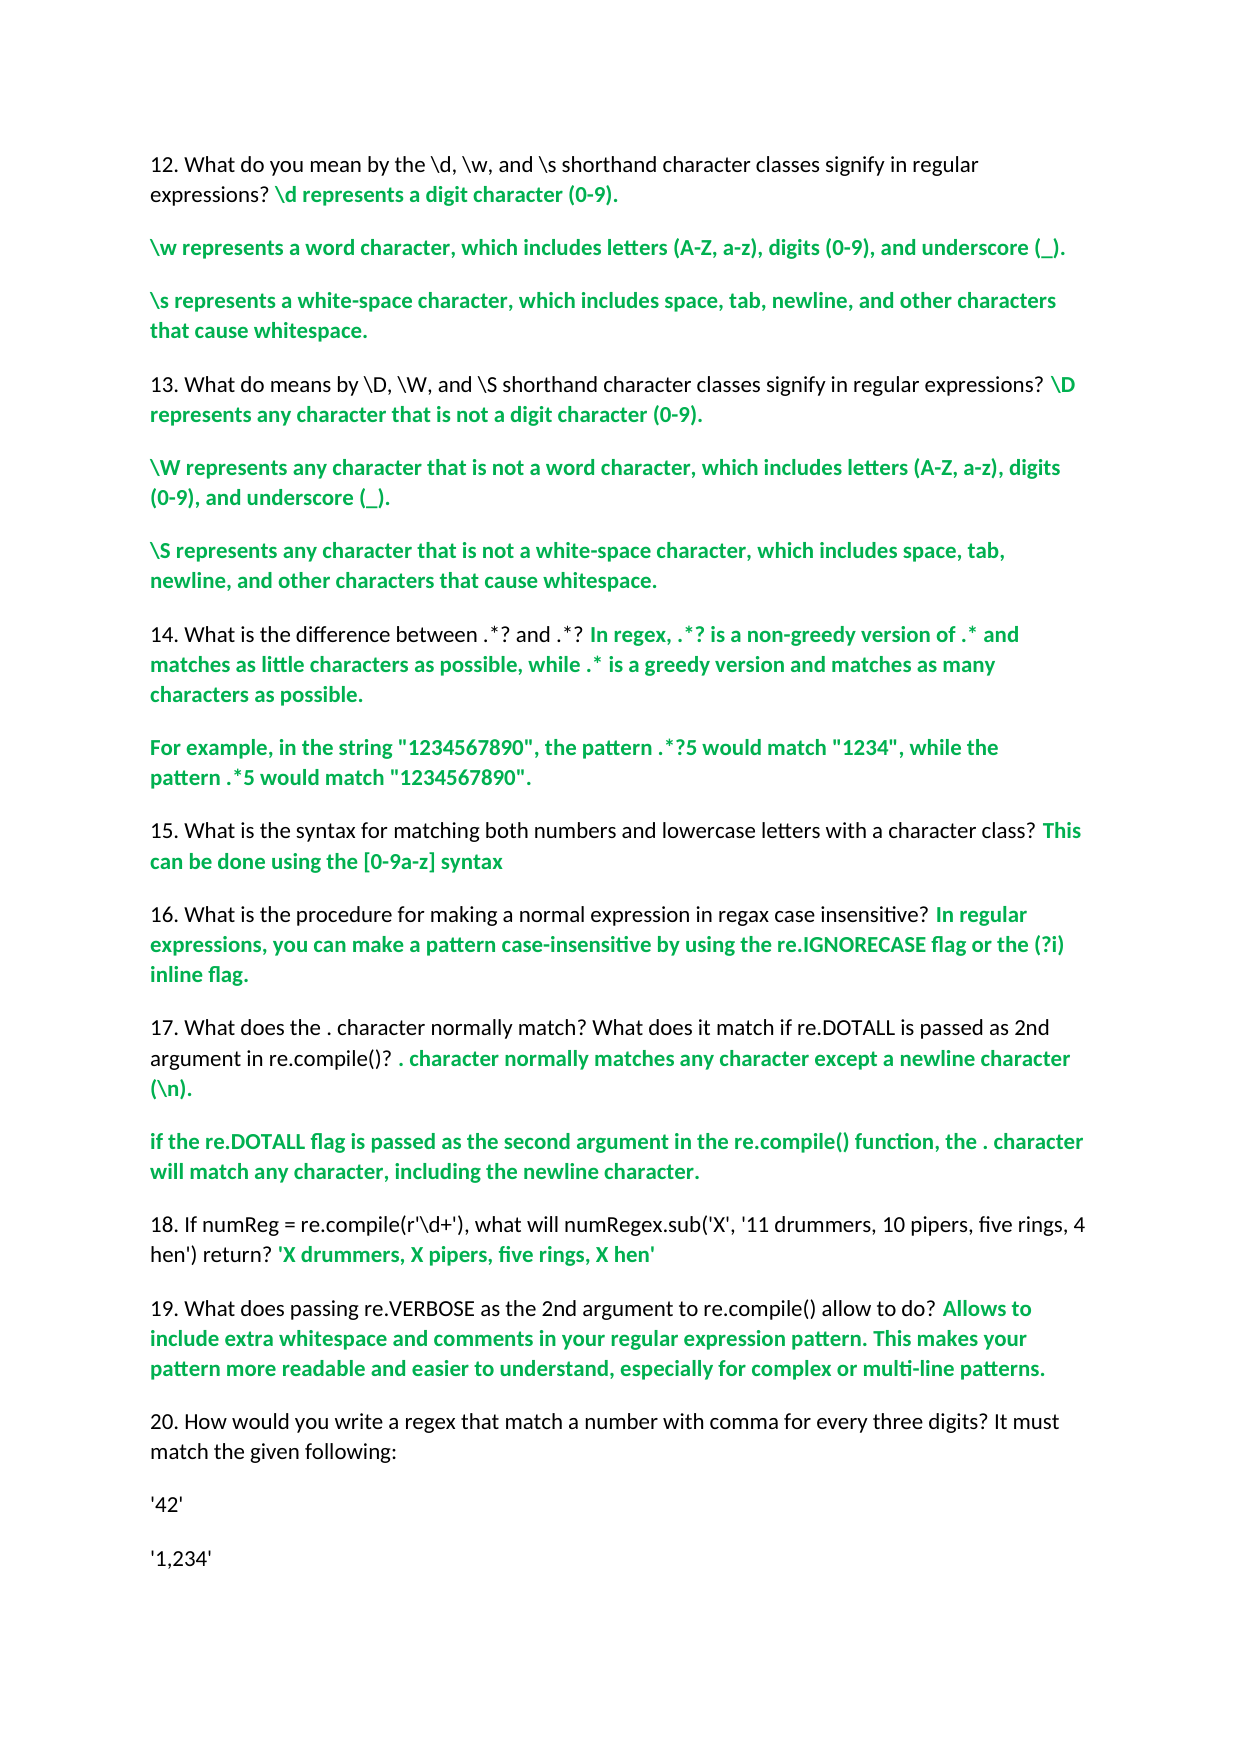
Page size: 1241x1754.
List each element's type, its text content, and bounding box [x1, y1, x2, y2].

text For example, in the string "1234567890", the pattern .*?5 would match "1234", while the pattern .*5 would match "1234567890". [150, 733, 1090, 792]
text \s represents a white-space character, which includes space, tab, newline, and other characters that cause whitespace. [150, 286, 1090, 345]
text 19. What does passing re.VERBOSE as the 2nd argument to re.compile() allow to do? Allows to include extra whitespace and comments in your regular expression pattern. This makes your pattern more readable and easier to understand, especially for complex or multi-line patterns. [150, 1294, 1090, 1382]
text 13. What do means by \D, \W, and \S shorthand character classes signify in regular expressions? \D represents any character that is not a digit character (0-9). [150, 370, 1090, 428]
text \S represents any character that is not a white-space character, which includes space, tab, newline, and other characters that cause whitespace. [150, 536, 1090, 595]
text \w represents a word character, which includes letters (A-Z, a-z), digits (0-9), and underscore (_). [150, 233, 1090, 261]
text 15. What is the syntax for matching both numbers and lowercase letters with a character class? This can be done using the [0-9a-z] syntax [150, 817, 1090, 875]
text '1,234' [150, 1544, 1090, 1572]
text 12. What do you mean by the \d, \w, and \s shorthand character classes signify in regular expressions? \d represents a digit character (0-9). [150, 150, 1090, 208]
text \W represents any character that is not a word character, which includes letters (A-Z, a-z), digits (0-9), and underscore (_). [150, 453, 1090, 511]
text 18. If numReg = re.compile(r'\d+'), what will numRegex.sub('X', '11 drummers, 10 pipers, five rings, 4 hen') return? 'X drummers, X pipers, five rings, X hen' [150, 1210, 1090, 1269]
text if the re.DOTALL flag is passed as the second argument in the re.compile() function, the . character will match any character, including the newline character. [150, 1127, 1090, 1185]
text 16. What is the procedure for making a normal expression in regax case insensitive? In regular expressions, you can make a pattern case-insensitive by using the re.IGNORECASE flag or the (?i) inline flag. [150, 900, 1090, 988]
text '42' [150, 1491, 1090, 1519]
text 14. What is the difference between .*? and .*? In regex, .*? is a non-greedy version of .* and matches as little characters as possible, while .* is a greedy version and matches as many characters as possible. [150, 620, 1090, 708]
text 20. How would you write a regex that match a number with comma for every three digits? It must match the given following: [150, 1407, 1090, 1466]
text 17. What does the . character normally match? What does it match if re.DOTALL is passed as 2nd argument in re.compile()? . character normally matches any character except a newline character (\n). [150, 1013, 1090, 1102]
